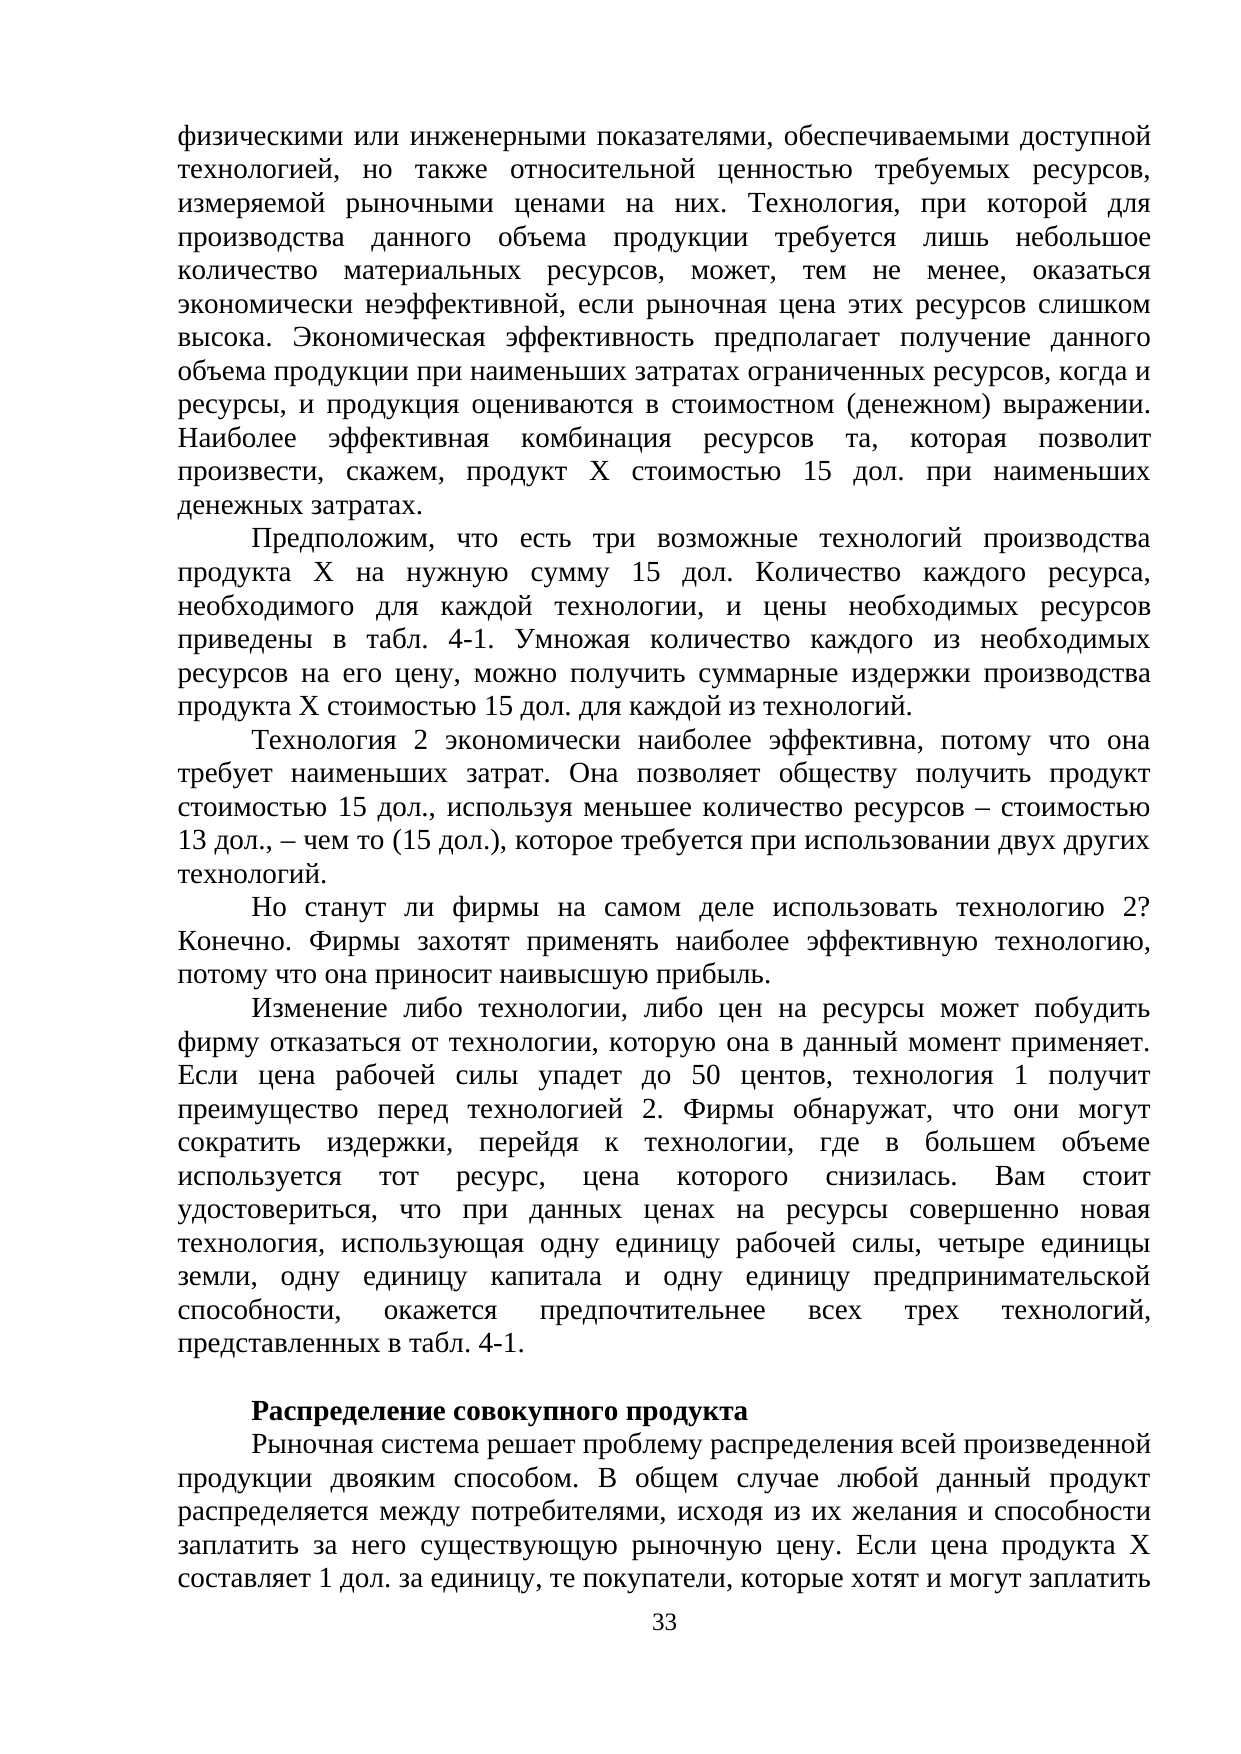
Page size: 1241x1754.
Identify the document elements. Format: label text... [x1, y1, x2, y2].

text Но станут ли фирмы на самом деле использовать технологию 2? Конечно. Фирмы захотят применять наиболее эффективную технологию, потому что она приносит наивысшую прибыль. [177, 889, 1152, 990]
text Технология 2 экономически наиболее эффективна, потому что она требует наименьших затрат. Она позволяет обществу получить продукт стоимостью 15 дол., используя меньшее количество ресурсов – стоимостью 13 дол., – чем то (15 дол.), которое требуется при использовании двух других технологий. [177, 722, 1152, 889]
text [177, 118, 1152, 521]
text Предположим, что есть три возможные технологий производства продукта Х на нужную сумму 15 дол. Количество каждого ресурса, необходимого для каждой технологии, и цены необходимых ресурсов приведены в табл. 4-1. Умножая количество каждого из необходимых ресурсов на его цену, можно получить суммарные издержки производства продукта Х стоимостью 15 дол. для каждой из технологий. [177, 521, 1152, 722]
text Распределение совокупного продукта [177, 1393, 1152, 1426]
text Изменение либо технологии, либо цен на ресурсы может побудить фирму отказаться от технологии, которую она в данный момент применяет. Если цена рабочей силы упадет до 50 центов, технология 1 получит преимущество перед технологией 2. Фирмы обнаружат, что они могут сократить издержки, перейдя к технологии, где в большем объеме используется тот ресурс, цена которого снизилась. Вам стоит удостовериться, что при данных ценах на ресурсы совершенно новая технология, использующая одну единицу рабочей силы, четыре единицы земли, одну единицу капитала и одну единицу предпринимательской способности, окажется предпочтительнее всех трех технологий, представленных в табл. 4-1. [177, 990, 1152, 1359]
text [177, 1426, 1152, 1594]
